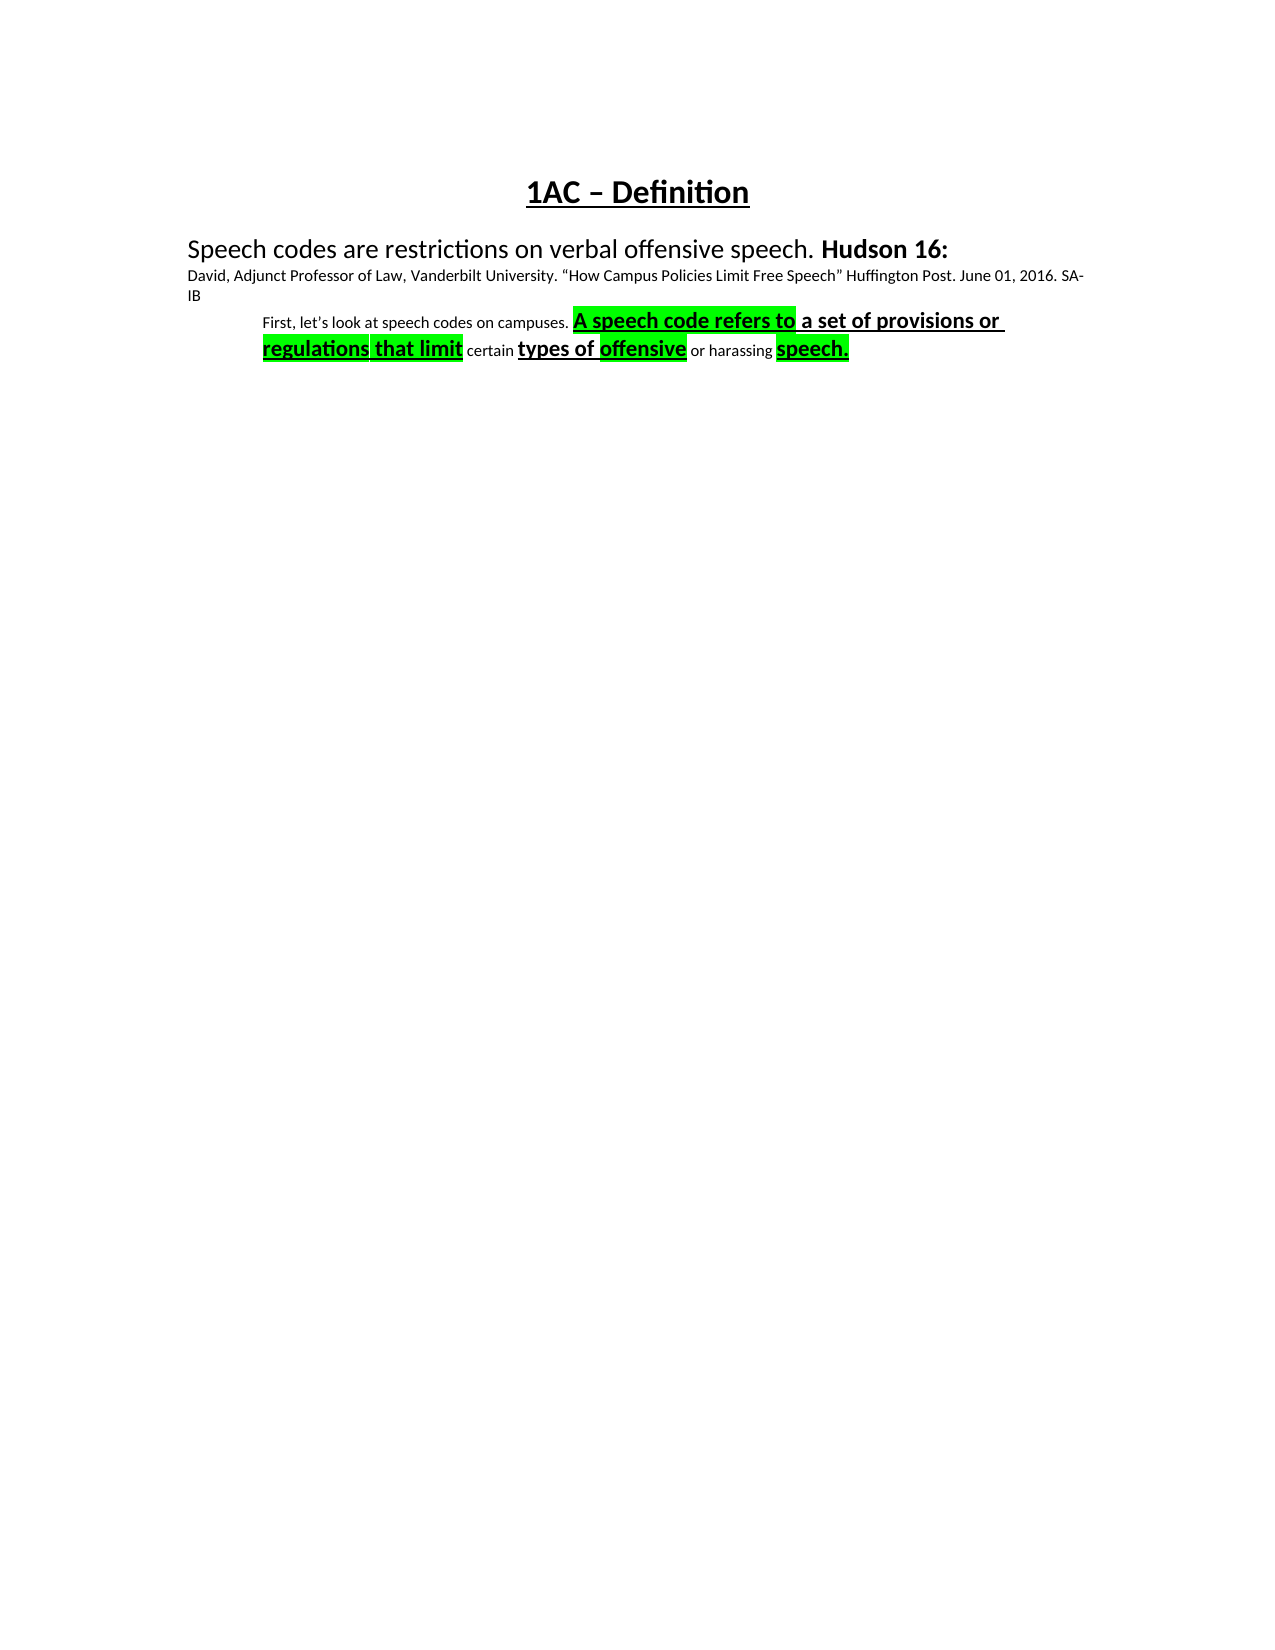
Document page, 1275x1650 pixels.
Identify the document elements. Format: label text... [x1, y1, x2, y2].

list First, let’s look at speech codes on campuses. A speech code refers to a set of provisions or regulations that limit certain types of offensive or harassing speech. [262, 306, 600, 362]
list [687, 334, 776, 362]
text David, Adjunct Professor of Law, Vanderbilt University. “How Campus Policies Limit Free Speech” Huffington Post. June 01, 2016. SA-IB [187, 265, 1087, 306]
list First, let’s look at speech codes on campuses. A speech code refers to a set of provisions or regulations that limit certain types of offensive or harassing speech. [796, 306, 1087, 362]
subtitle Speech codes are restrictions on verbal offensive speech. Hudson 16: [187, 232, 1087, 265]
subtitle 1AC – Definition [187, 171, 1087, 212]
